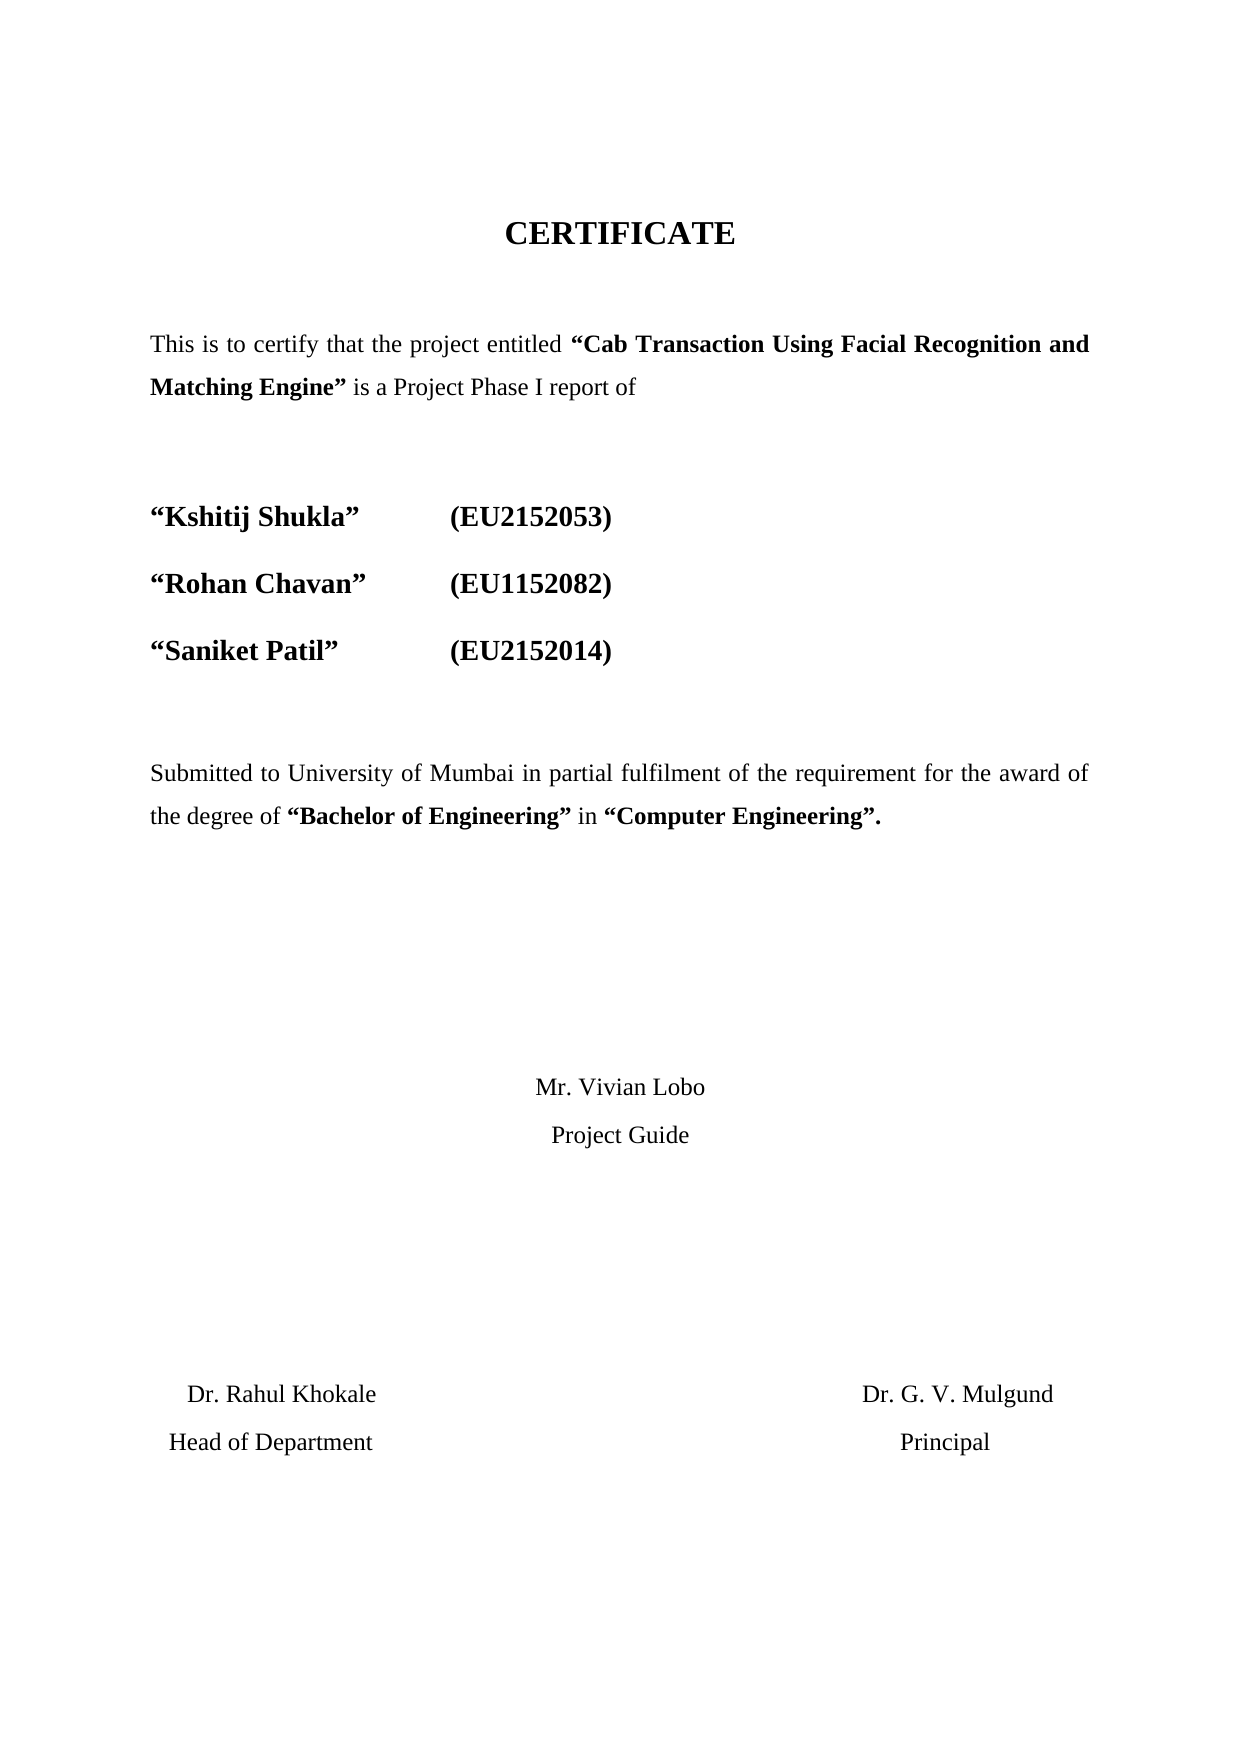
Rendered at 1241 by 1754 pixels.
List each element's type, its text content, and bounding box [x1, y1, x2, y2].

text This is to certify that the project entitled “Cab Transaction Using Facial Recognition and Matching Engine” is a Project Phase I report of [150, 329, 1090, 401]
text “Saniket Patil” (EU2152014) [150, 633, 1090, 667]
text CERTIFICATE [150, 213, 1090, 252]
text “Kshitij Shukla” (EU2152053) [150, 499, 1090, 533]
text Head of Department Principal [150, 1427, 1090, 1456]
text Project Guide [150, 1120, 1090, 1149]
text “Rohan Chavan” (EU1152082) [150, 566, 1090, 600]
text Dr. Rahul Khokale Dr. G. V. Mulgund [150, 1379, 1090, 1408]
text Mr. Vivian Lobo [150, 1072, 1090, 1101]
text Submitted to University of Mumbai in partial fulfilment of the requirement for the award of the degree of “Bachelor of Engineering” in “Computer Engineering”. [150, 758, 1090, 830]
